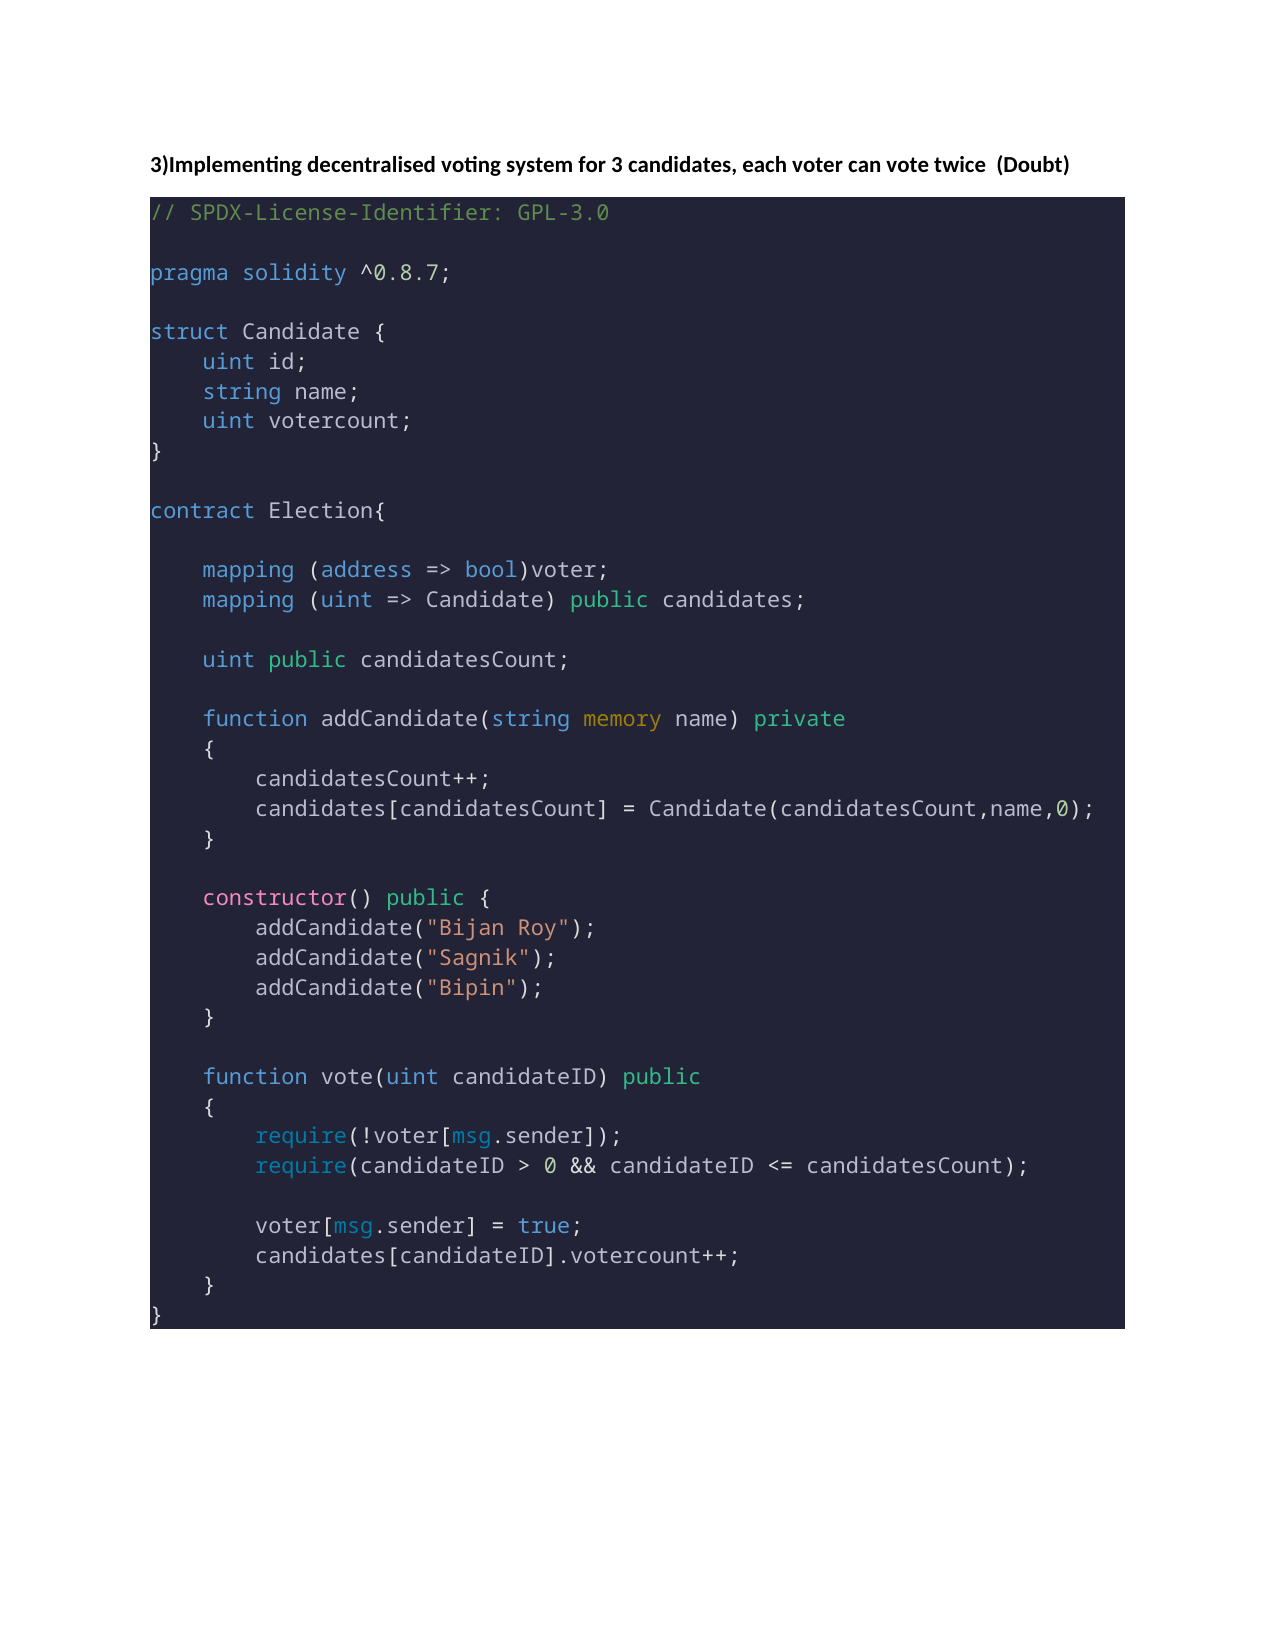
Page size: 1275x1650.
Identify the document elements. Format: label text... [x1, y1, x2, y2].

text string name; [150, 376, 1125, 405]
text { [150, 733, 1125, 763]
text uint votercount; [150, 405, 1125, 435]
text struct Candidate { [150, 316, 1125, 346]
text contract Election{ [150, 495, 1125, 524]
text function vote(uint candidateID) public [150, 1061, 1125, 1091]
text addCandidate("Sagnik"); [150, 942, 1125, 971]
text 3)Implementing decentralised voting system for 3 candidates, each voter can vote twice (Doubt) [150, 150, 1125, 178]
text candidates[candidatesCount] = Candidate(candidatesCount,name,0); [150, 793, 1125, 822]
text require(candidateID > 0 && candidateID <= candidatesCount); [150, 1150, 1125, 1180]
text addCandidate("Bijan Roy"); [150, 912, 1125, 942]
text { [150, 1091, 1125, 1120]
text pragma solidity ^0.8.7; [150, 256, 1125, 286]
text require(!voter[msg.sender]); [150, 1120, 1125, 1150]
text candidatesCount++; [150, 763, 1125, 793]
text uint id; [150, 346, 1125, 376]
text addCandidate("Bipin"); [150, 971, 1125, 1001]
text } [150, 822, 1125, 852]
text uint public candidatesCount; [150, 644, 1125, 673]
text } [150, 1001, 1125, 1031]
text function addCandidate(string memory name) private [150, 703, 1125, 733]
text candidates[candidateID].votercount++; [150, 1239, 1125, 1269]
text constructor() public { [150, 882, 1125, 912]
text mapping (uint => Candidate) public candidates; [150, 584, 1125, 614]
text voter[msg.sender] = true; [150, 1210, 1125, 1239]
text } [150, 435, 1125, 465]
text // SPDX-License-Identifier: GPL-3.0 [150, 197, 1125, 227]
text } [150, 1269, 1125, 1299]
text } [150, 1299, 1125, 1329]
text mapping (address => bool)voter; [150, 554, 1125, 584]
